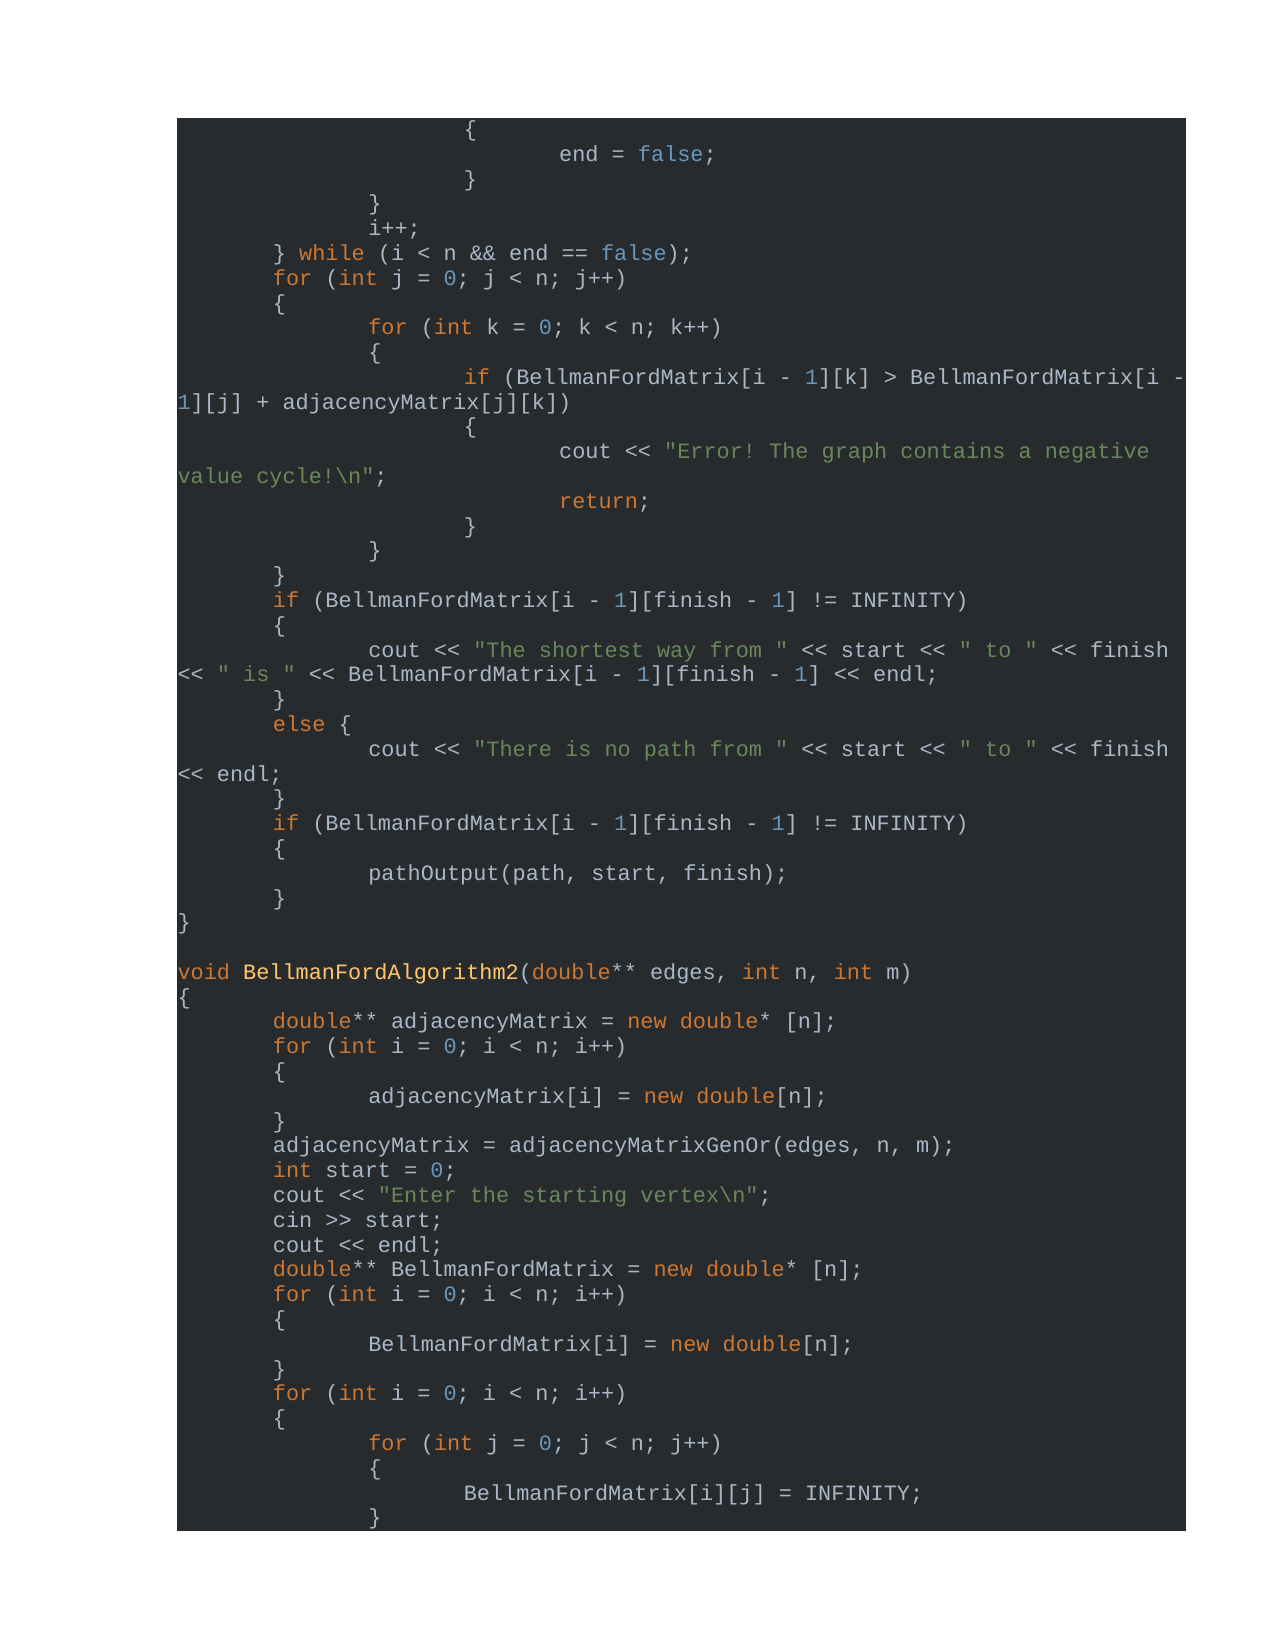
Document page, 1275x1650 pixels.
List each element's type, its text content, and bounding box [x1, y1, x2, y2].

text } [177, 168, 1186, 192]
text BellmanFordMatrix[i][j] = INFINITY; [177, 1482, 1186, 1506]
text adjacencyMatrix[i] = new double[n]; [177, 1085, 1186, 1110]
text { [177, 986, 1186, 1011]
text } [177, 564, 1186, 589]
text for (int i = 0; i < n; i++) [177, 1035, 1186, 1060]
text double** BellmanFordMatrix = new double* [n]; [177, 1258, 1186, 1283]
text } [177, 1110, 1186, 1134]
text for (int i = 0; i < n; i++) [177, 1382, 1186, 1407]
text double** adjacencyMatrix = new double* [n]; [177, 1011, 1186, 1035]
text { [177, 416, 1186, 440]
text { [177, 1308, 1186, 1333]
text BellmanFordMatrix[i] = new double[n]; [177, 1333, 1186, 1358]
text cout << endl; [177, 1234, 1186, 1258]
text else { [177, 713, 1186, 738]
text int start = 0; [177, 1159, 1186, 1184]
text } [177, 911, 1186, 936]
text { [177, 614, 1186, 639]
text } [177, 192, 1186, 217]
text { [177, 292, 1186, 316]
text end = false; [177, 143, 1186, 168]
text { [177, 1060, 1186, 1085]
text cout << "Enter the starting vertex\n"; [177, 1184, 1186, 1209]
text i++; [177, 217, 1186, 242]
text { [177, 837, 1186, 862]
text for (int k = 0; k < n; k++) [177, 316, 1186, 341]
text } while (i < n && end == false); [177, 242, 1186, 267]
text } [177, 539, 1186, 564]
text for (int j = 0; j < n; j++) [177, 1432, 1186, 1457]
text } [177, 887, 1186, 911]
text for (int i = 0; i < n; i++) [177, 1283, 1186, 1308]
text void BellmanFordAlgorithm2(double** edges, int n, int m) [177, 961, 1186, 986]
text } [177, 787, 1186, 812]
text pathOutput(path, start, finish); [177, 862, 1186, 887]
text if (BellmanFordMatrix[i - 1][finish - 1] != INFINITY) [177, 589, 1186, 614]
text cout << "There is no path from " << start << " to " << finish << endl; [177, 738, 1186, 787]
text { [177, 1457, 1186, 1482]
text { [177, 118, 1186, 143]
text { [177, 1407, 1186, 1432]
text } [177, 1358, 1186, 1382]
text if (BellmanFordMatrix[i - 1][finish - 1] != INFINITY) [177, 812, 1186, 837]
text adjacencyMatrix = adjacencyMatrixGenOr(edges, n, m); [177, 1134, 1186, 1159]
text } [177, 1506, 1186, 1531]
text } [177, 688, 1186, 713]
text cout << "The shortest way from " << start << " to " << finish << " is " << BellmanFordMatrix[i - 1][finish - 1] << endl; [177, 639, 1186, 688]
text return; [177, 490, 1186, 515]
text cout << "Error! The graph contains a negative value cycle!\n"; [177, 440, 1186, 490]
text for (int j = 0; j < n; j++) [177, 267, 1186, 292]
text { [177, 341, 1186, 366]
text } [177, 515, 1186, 539]
text if (BellmanFordMatrix[i - 1][k] > BellmanFordMatrix[i - 1][j] + adjacencyMatrix[j][k]) [177, 366, 1186, 416]
text cin >> start; [177, 1209, 1186, 1234]
